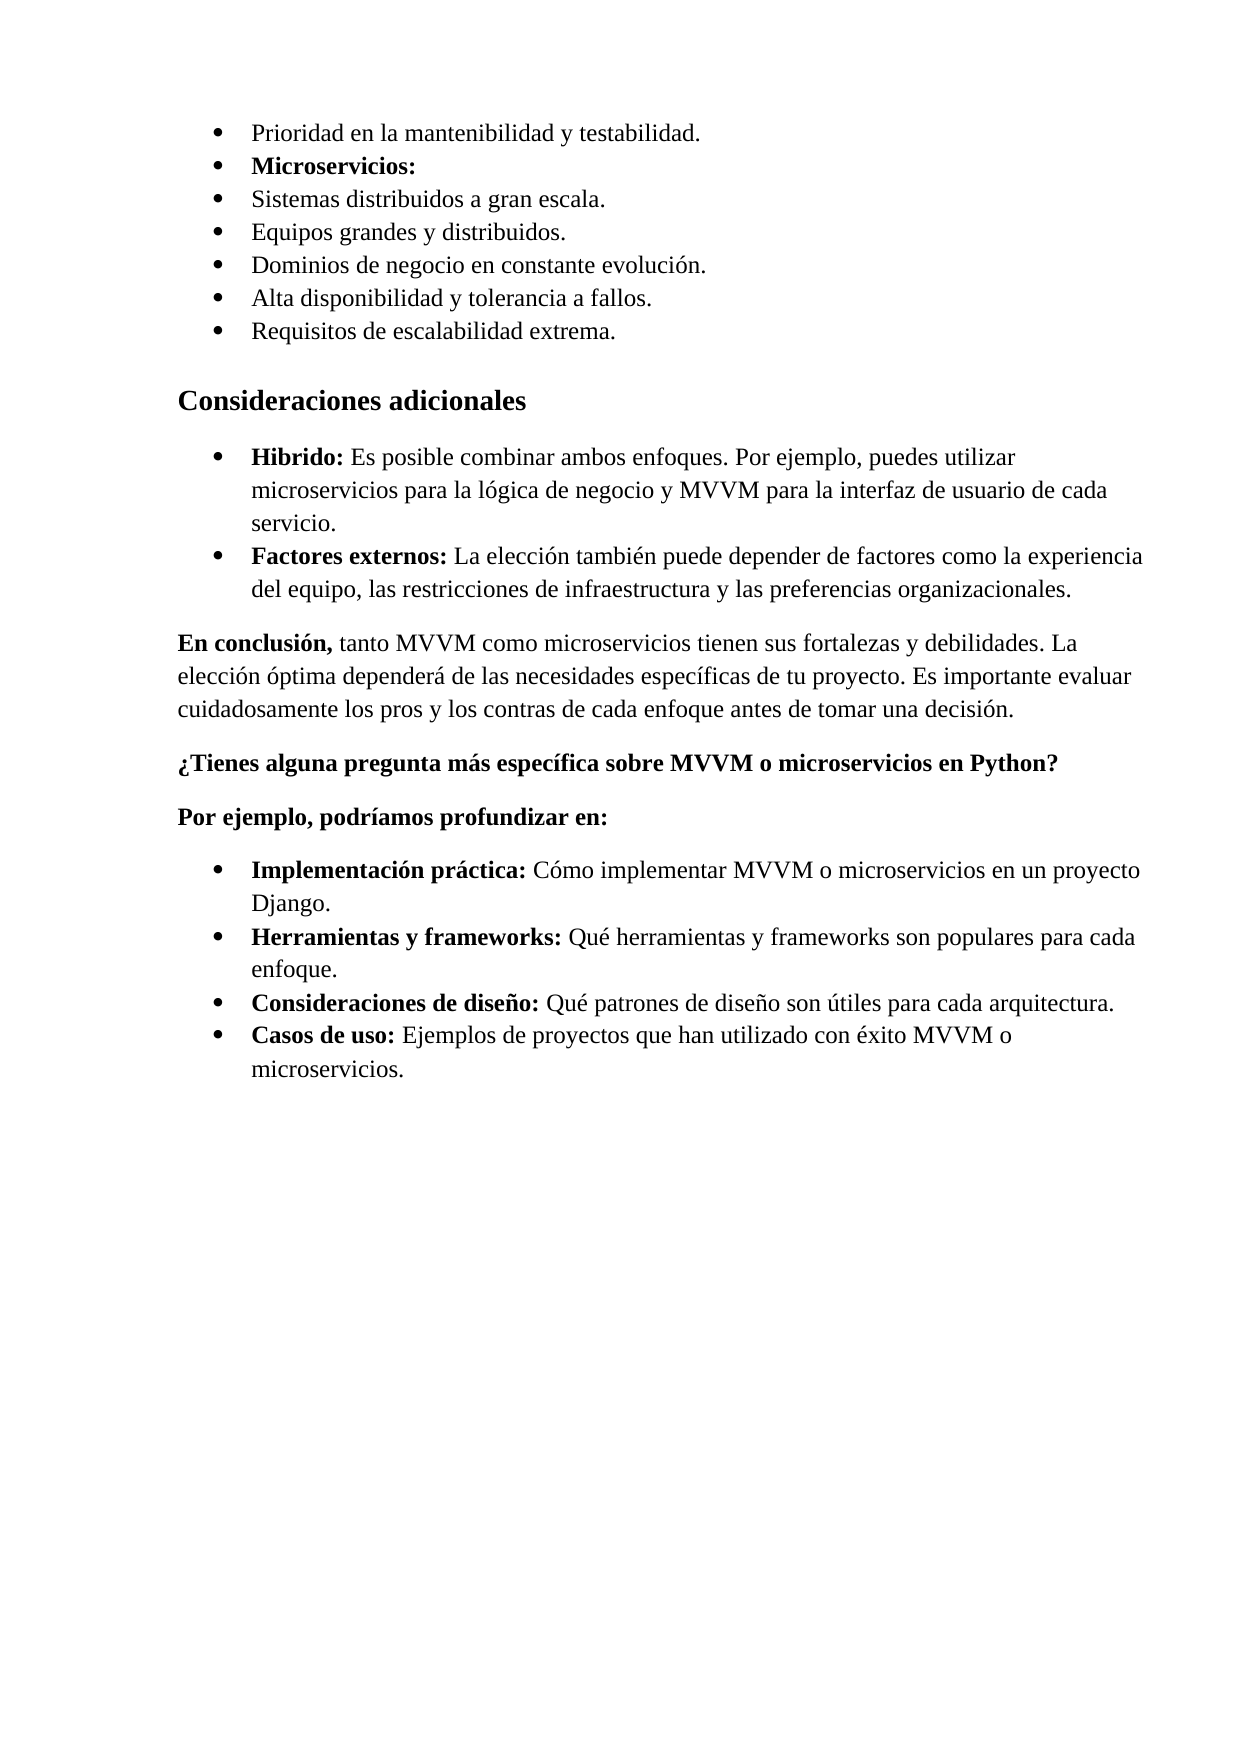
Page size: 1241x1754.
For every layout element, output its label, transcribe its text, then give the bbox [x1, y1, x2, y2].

list Consideraciones de diseño: Qué patrones de diseño son útiles para cada arquitectura. [213, 988, 1152, 1016]
list Implementación práctica: Cómo implementar MVVM o microservicios en un proyecto Django. [213, 856, 1152, 917]
text ¿Tienes alguna pregunta más específica sobre MVVM o microservicios en Python? [177, 748, 1152, 777]
subtitle Consideraciones adicionales [177, 383, 1152, 416]
list Microservicios: [213, 151, 1152, 180]
text En conclusión, tanto MVVM como microservicios tienen sus fortalezas y debilidades. La elección óptima dependerá de las necesidades específicas de tu proyecto. Es importante evaluar cuidadosamente los pros y los contras de cada enfoque antes de tomar una decisión. [177, 628, 1152, 723]
list Casos de uso: Ejemplos de proyectos que han utilizado con éxito MVVM o microservicios. [213, 1021, 1152, 1082]
list Hibrido: Es posible combinar ambos enfoques. Por ejemplo, puedes utilizar microservicios para la lógica de negocio y MVVM para la interfaz de usuario de cada servicio. [213, 442, 1152, 537]
list Requisitos de escalabilidad extrema. [213, 316, 1152, 345]
list Alta disponibilidad y tolerancia a fallos. [213, 283, 1152, 312]
list Sistemas distribuidos a gran escala. [213, 184, 1152, 213]
list Equipos grandes y distribuidos. [213, 217, 1152, 246]
list Herramientas y frameworks: Qué herramientas y frameworks son populares para cada enfoque. [213, 922, 1152, 983]
list Dominios de negocio en constante evolución. [213, 250, 1152, 279]
list Prioridad en la mantenibilidad y testabilidad. [213, 118, 1152, 147]
text Por ejemplo, podríamos profundizar en: [177, 802, 1152, 830]
list Factores externos: La elección también puede depender de factores como la experiencia del equipo, las restricciones de infraestructura y las preferencias organizacionales. [213, 541, 1152, 603]
